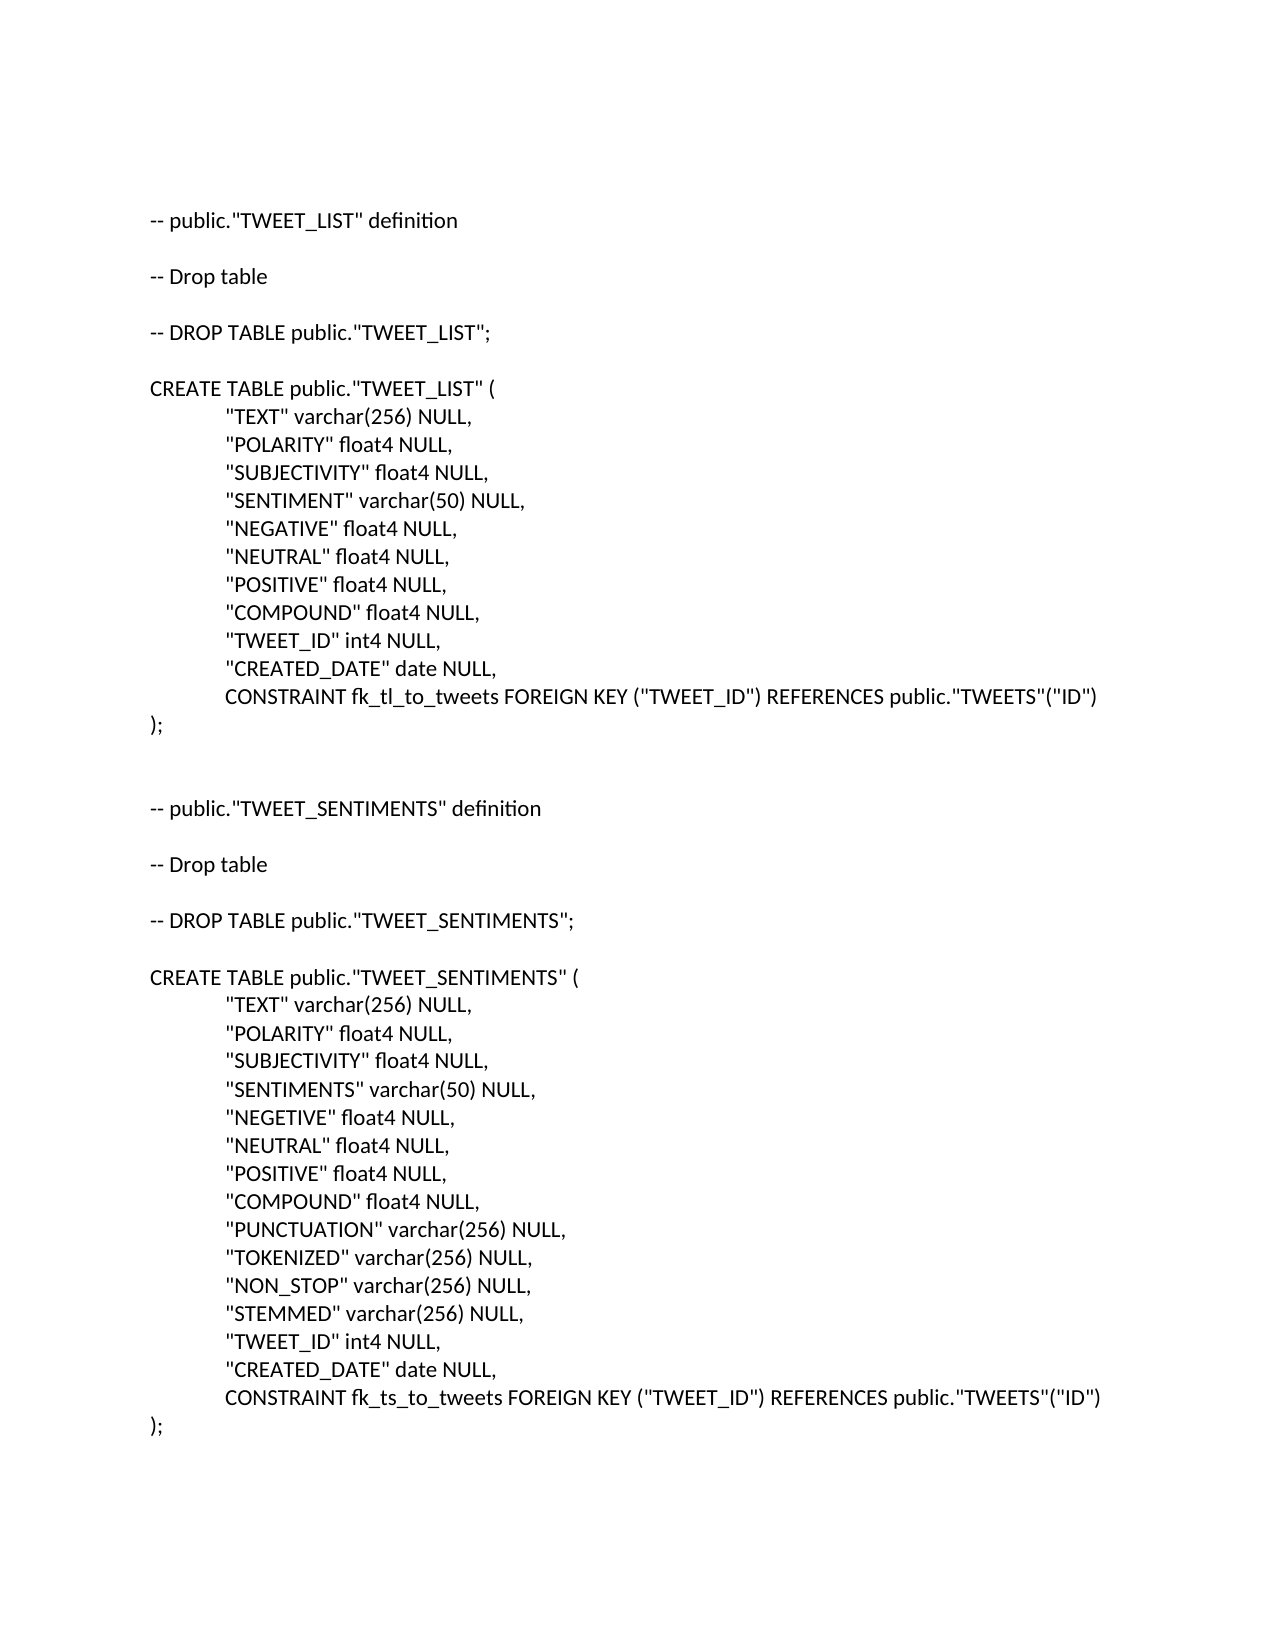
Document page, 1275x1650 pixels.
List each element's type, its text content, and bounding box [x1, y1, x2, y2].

text "TWEET_ID" int4 NULL, [150, 1327, 1125, 1355]
text -- DROP TABLE public."TWEET_LIST"; [150, 318, 1125, 346]
text "CREATED_DATE" date NULL, [150, 1355, 1125, 1383]
text -- Drop table [150, 851, 1125, 878]
text CREATE TABLE public."TWEET_SENTIMENTS" ( [150, 963, 1125, 991]
text ); [150, 1411, 1125, 1439]
text "TOKENIZED" varchar(256) NULL, [150, 1243, 1125, 1271]
text -- DROP TABLE public."TWEET_SENTIMENTS"; [150, 907, 1125, 934]
text "SUBJECTIVITY" float4 NULL, [150, 1047, 1125, 1075]
text "POSITIVE" float4 NULL, [150, 1159, 1125, 1187]
text "NEUTRAL" float4 NULL, [150, 542, 1125, 570]
text "COMPOUND" float4 NULL, [150, 598, 1125, 626]
text "NEGETIVE" float4 NULL, [150, 1103, 1125, 1131]
text "PUNCTUATION" varchar(256) NULL, [150, 1215, 1125, 1243]
text "TEXT" varchar(256) NULL, [150, 991, 1125, 1019]
text ); [150, 710, 1125, 738]
text "CREATED_DATE" date NULL, [150, 654, 1125, 682]
text -- public."TWEET_SENTIMENTS" definition [150, 794, 1125, 822]
text -- Drop table [150, 262, 1125, 290]
text "COMPOUND" float4 NULL, [150, 1187, 1125, 1215]
text "NEUTRAL" float4 NULL, [150, 1131, 1125, 1159]
text CREATE TABLE public."TWEET_LIST" ( [150, 374, 1125, 402]
text "TWEET_ID" int4 NULL, [150, 626, 1125, 654]
text CONSTRAINT fk_tl_to_tweets FOREIGN KEY ("TWEET_ID") REFERENCES public."TWEETS"("ID") [150, 682, 1125, 710]
text "SUBJECTIVITY" float4 NULL, [150, 458, 1125, 486]
text "STEMMED" varchar(256) NULL, [150, 1299, 1125, 1327]
text "NON_STOP" varchar(256) NULL, [150, 1271, 1125, 1299]
text CONSTRAINT fk_ts_to_tweets FOREIGN KEY ("TWEET_ID") REFERENCES public."TWEETS"("ID") [150, 1383, 1125, 1411]
text "POSITIVE" float4 NULL, [150, 570, 1125, 598]
text -- public."TWEET_LIST" definition [150, 206, 1125, 234]
text "POLARITY" float4 NULL, [150, 1019, 1125, 1047]
text "NEGATIVE" float4 NULL, [150, 514, 1125, 542]
text "SENTIMENT" varchar(50) NULL, [150, 486, 1125, 514]
text "POLARITY" float4 NULL, [150, 430, 1125, 458]
text "TEXT" varchar(256) NULL, [150, 402, 1125, 430]
text "SENTIMENTS" varchar(50) NULL, [150, 1075, 1125, 1103]
